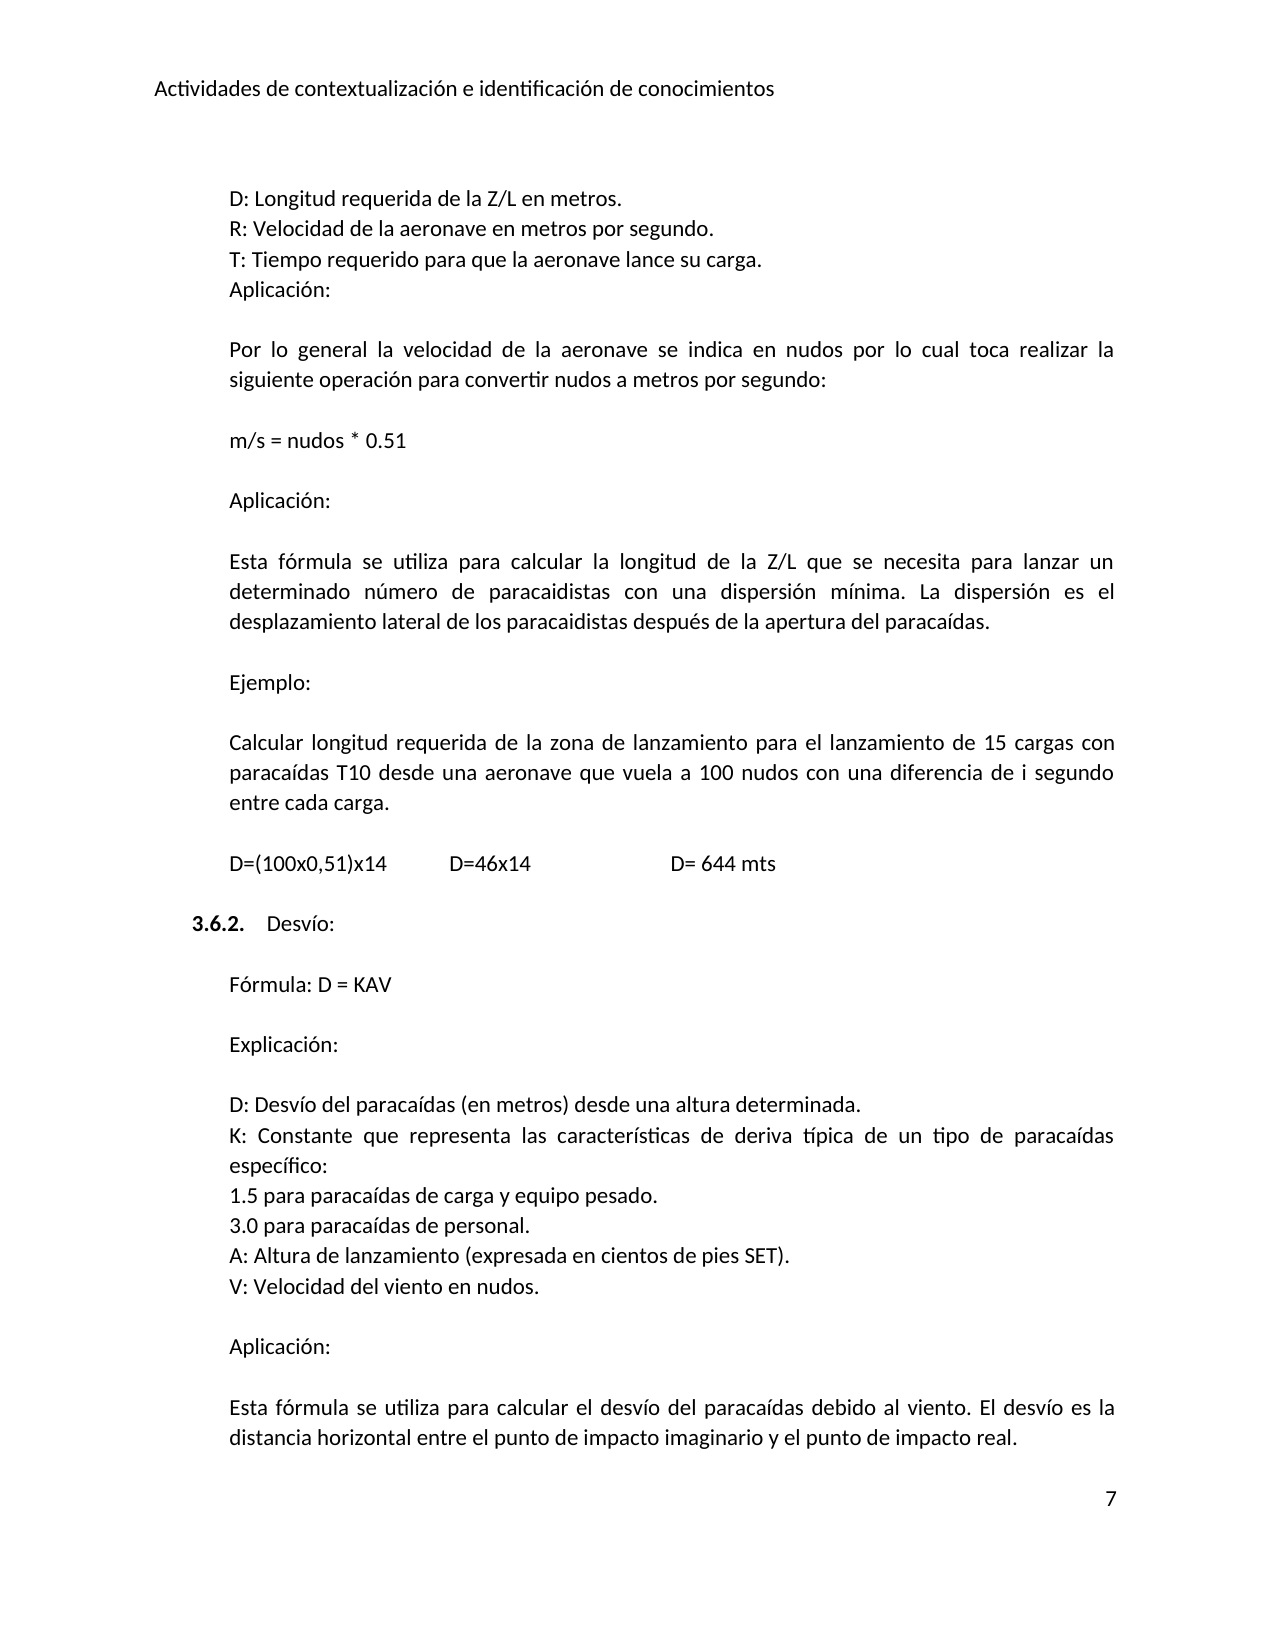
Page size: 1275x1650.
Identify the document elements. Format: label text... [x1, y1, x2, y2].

list D: Longitud requerida de la Z/L en metros. [229, 184, 1117, 212]
list Aplicación: [229, 275, 1117, 303]
list 3.0 para paracaídas de personal. [229, 1211, 1117, 1239]
list V: Velocidad del viento en nudos. [229, 1272, 1117, 1300]
list Por lo general la velocidad de la aeronave se indica en nudos por lo cual toca realizar la siguiente operación para convertir nudos a metros por segundo: [229, 335, 1117, 394]
list T: Tiempo requerido para que la aeronave lance su carga. [229, 245, 1117, 273]
list Calcular longitud requerida de la zona de lanzamiento para el lanzamiento de 15 cargas con paracaídas T10 desde una aeronave que vuela a 100 nudos con una diferencia de i segundo entre cada carga. [229, 728, 1117, 817]
list Ejemplo: [229, 668, 1117, 696]
list Esta fórmula se utiliza para calcular la longitud de la Z/L que se necesita para lanzar un determinado número de paracaidistas con una dispersión mínima. La dispersión es el desplazamiento lateral de los paracaidistas después de la apertura del paracaídas. [229, 547, 1117, 635]
list R: Velocidad de la aeronave en metros por segundo. [229, 214, 1117, 243]
list Aplicación: [229, 1332, 1117, 1360]
list K: Constante que representa las características de deriva típica de un tipo de paracaídas específico: [229, 1121, 1117, 1179]
list A: Altura de lanzamiento (expresada en cientos de pies SET). [229, 1242, 1117, 1270]
list D: Desvío del paracaídas (en metros) desde una altura determinada. [229, 1091, 1117, 1119]
list D=(100x0,51)x14 D=46x14 D= 644 mts [229, 849, 1117, 877]
list Aplicación: [229, 486, 1117, 514]
list Fórmula: D = KAV [229, 970, 1117, 998]
list 1.5 para paracaídas de carga y equipo pesado. [229, 1181, 1117, 1209]
list Desvío: [192, 909, 1117, 937]
list m/s = nudos * 0.51 [229, 426, 1117, 454]
list Explicación: [229, 1030, 1117, 1058]
list Esta fórmula se utiliza para calcular el desvío del paracaídas debido al viento. El desvío es la distancia horizontal entre el punto de impacto imaginario y el punto de impacto real. [229, 1393, 1117, 1451]
